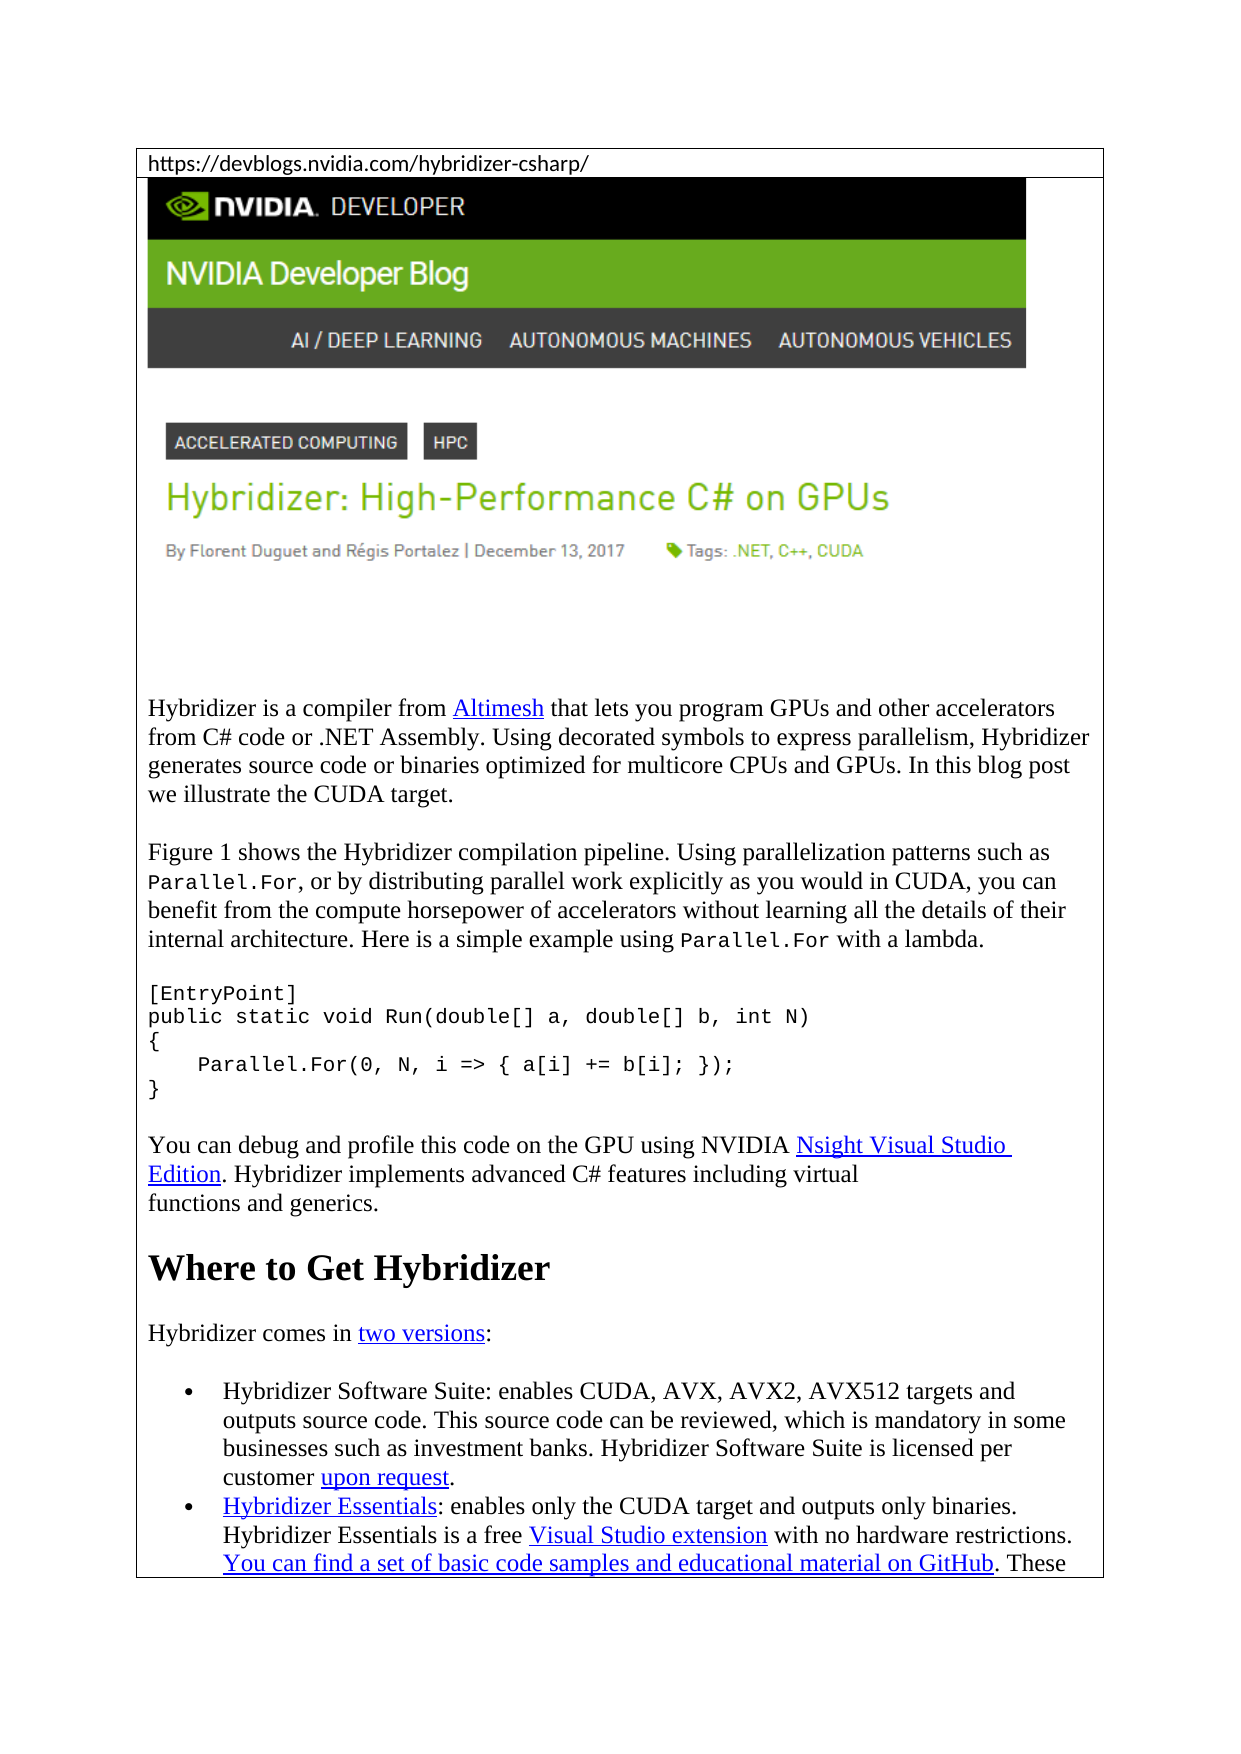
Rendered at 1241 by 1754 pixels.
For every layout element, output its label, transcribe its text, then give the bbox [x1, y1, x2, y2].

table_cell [137, 178, 1103, 1577]
picture [147, 177, 1027, 580]
table_header https://devblogs.nvidia.com/hybridizer-csharp/ [137, 149, 1103, 177]
